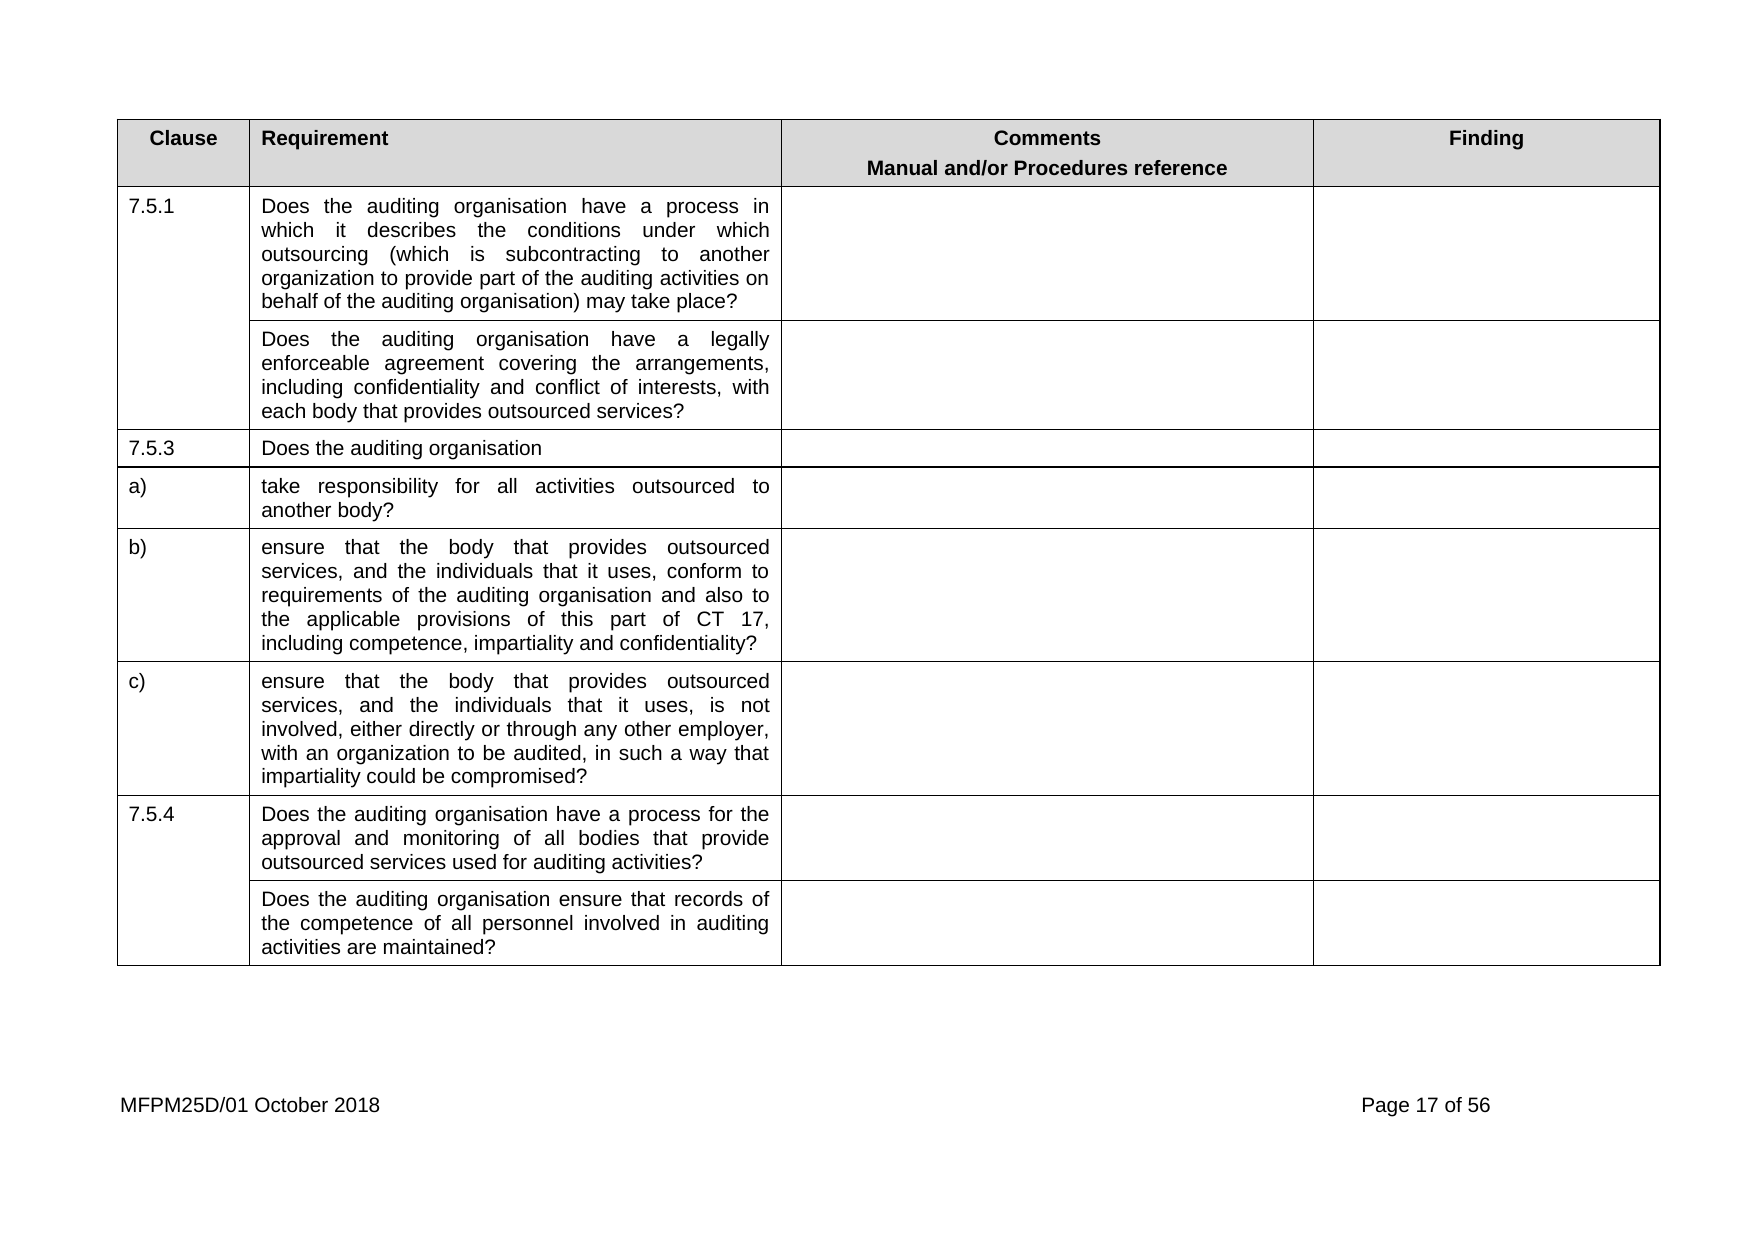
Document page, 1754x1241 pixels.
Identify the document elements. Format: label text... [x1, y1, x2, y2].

table_cell 7.5.4 [118, 796, 249, 965]
table_cell take responsibility for all activities outsourced to another body? [250, 468, 781, 528]
table_cell ensure that the body that provides outsourced services, and the individuals that it uses, conform to requirements of the auditing organisation and also to the applicable provisions of this part of CT 17, including competence, impartiality and confidentiality? [250, 529, 781, 661]
table_cell [1314, 796, 1659, 880]
table_cell 7.5.3 [118, 430, 249, 466]
table_cell [1314, 321, 1659, 429]
table_cell [782, 468, 1313, 528]
table_cell [782, 529, 1313, 661]
table_cell [782, 430, 1313, 466]
table_cell a) [118, 468, 249, 528]
table_cell 7.5.1 [118, 187, 249, 429]
table_cell [782, 187, 1313, 319]
table_header Requirement [250, 120, 781, 186]
table_cell [1314, 430, 1659, 466]
table_header Comments Manual and/or Procedures reference [782, 120, 1313, 186]
table_cell [782, 881, 1313, 965]
table_cell b) [118, 529, 249, 661]
table_cell Does the auditing organisation have a process in which it describes the conditions under which outsourcing (which is subcontracting to another organization to provide part of the auditing activities on behalf of the auditing organisation) may take place? [250, 187, 781, 319]
table_cell [1314, 881, 1659, 965]
table_header Finding [1314, 120, 1659, 186]
table_cell [782, 796, 1313, 880]
table_cell Does the auditing organisation ensure that records of the competence of all personnel involved in auditing activities are maintained? [250, 881, 781, 965]
table_cell [1314, 529, 1659, 661]
table_cell Does the auditing organisation have a legally enforceable agreement covering the arrangements, including confidentiality and conflict of interests, with each body that provides outsourced services? [250, 321, 781, 429]
table_cell ensure that the body that provides outsourced services, and the individuals that it uses, is not involved, either directly or through any other employer, with an organization to be audited, in such a way that impartiality could be compromised? [250, 662, 781, 794]
table_cell [1314, 662, 1659, 794]
table_cell Does the auditing organisation have a process for the approval and monitoring of all bodies that provide outsourced services used for auditing activities? [250, 796, 781, 880]
table_cell Does the auditing organisation [250, 430, 781, 466]
table_cell [782, 321, 1313, 429]
table_cell [782, 662, 1313, 794]
table_cell [1314, 187, 1659, 319]
table_cell c) [118, 662, 249, 794]
table_cell [1314, 468, 1659, 528]
table_header Clause [118, 120, 249, 186]
